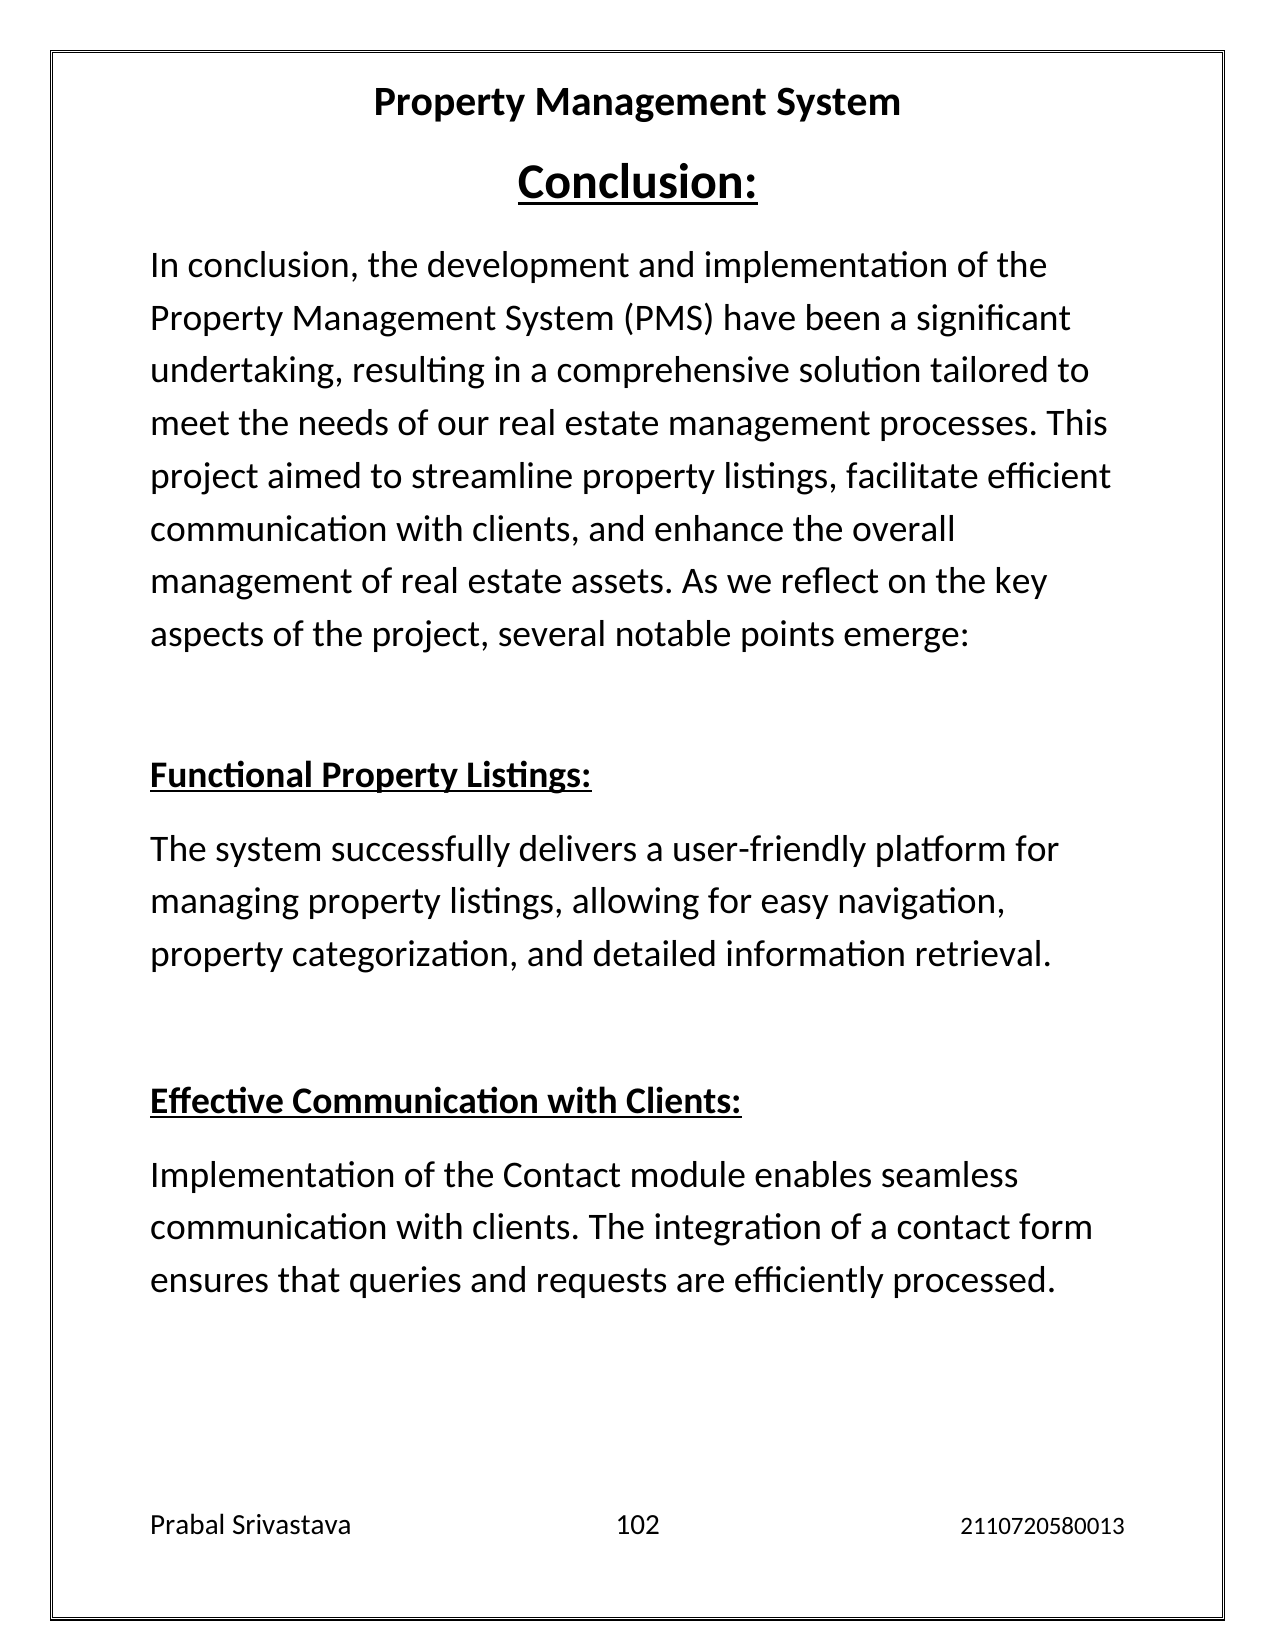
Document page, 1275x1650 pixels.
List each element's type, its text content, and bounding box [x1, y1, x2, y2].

text In conclusion, the development and implementation of the Property Management System (PMS) have been a significant undertaking, resulting in a comprehensive solution tailored to meet the needs of our real estate management processes. This project aimed to streamline property listings, facilitate efficient communication with clients, and enhance the overall management of real estate assets. As we reflect on the key aspects of the project, several notable points emerge: [150, 241, 1125, 656]
text Effective Communication with Clients: [150, 1077, 1125, 1123]
text Functional Property Listings: [150, 751, 1125, 797]
text The system successfully delivers a user-friendly platform for managing property listings, allowing for easy navigation, property categorization, and detailed information retrieval. [150, 824, 1125, 976]
text Conclusion: [150, 150, 1125, 211]
text Implementation of the Contact module enables seamless communication with clients. The integration of a contact form ensures that queries and requests are efficiently processed. [150, 1151, 1125, 1302]
